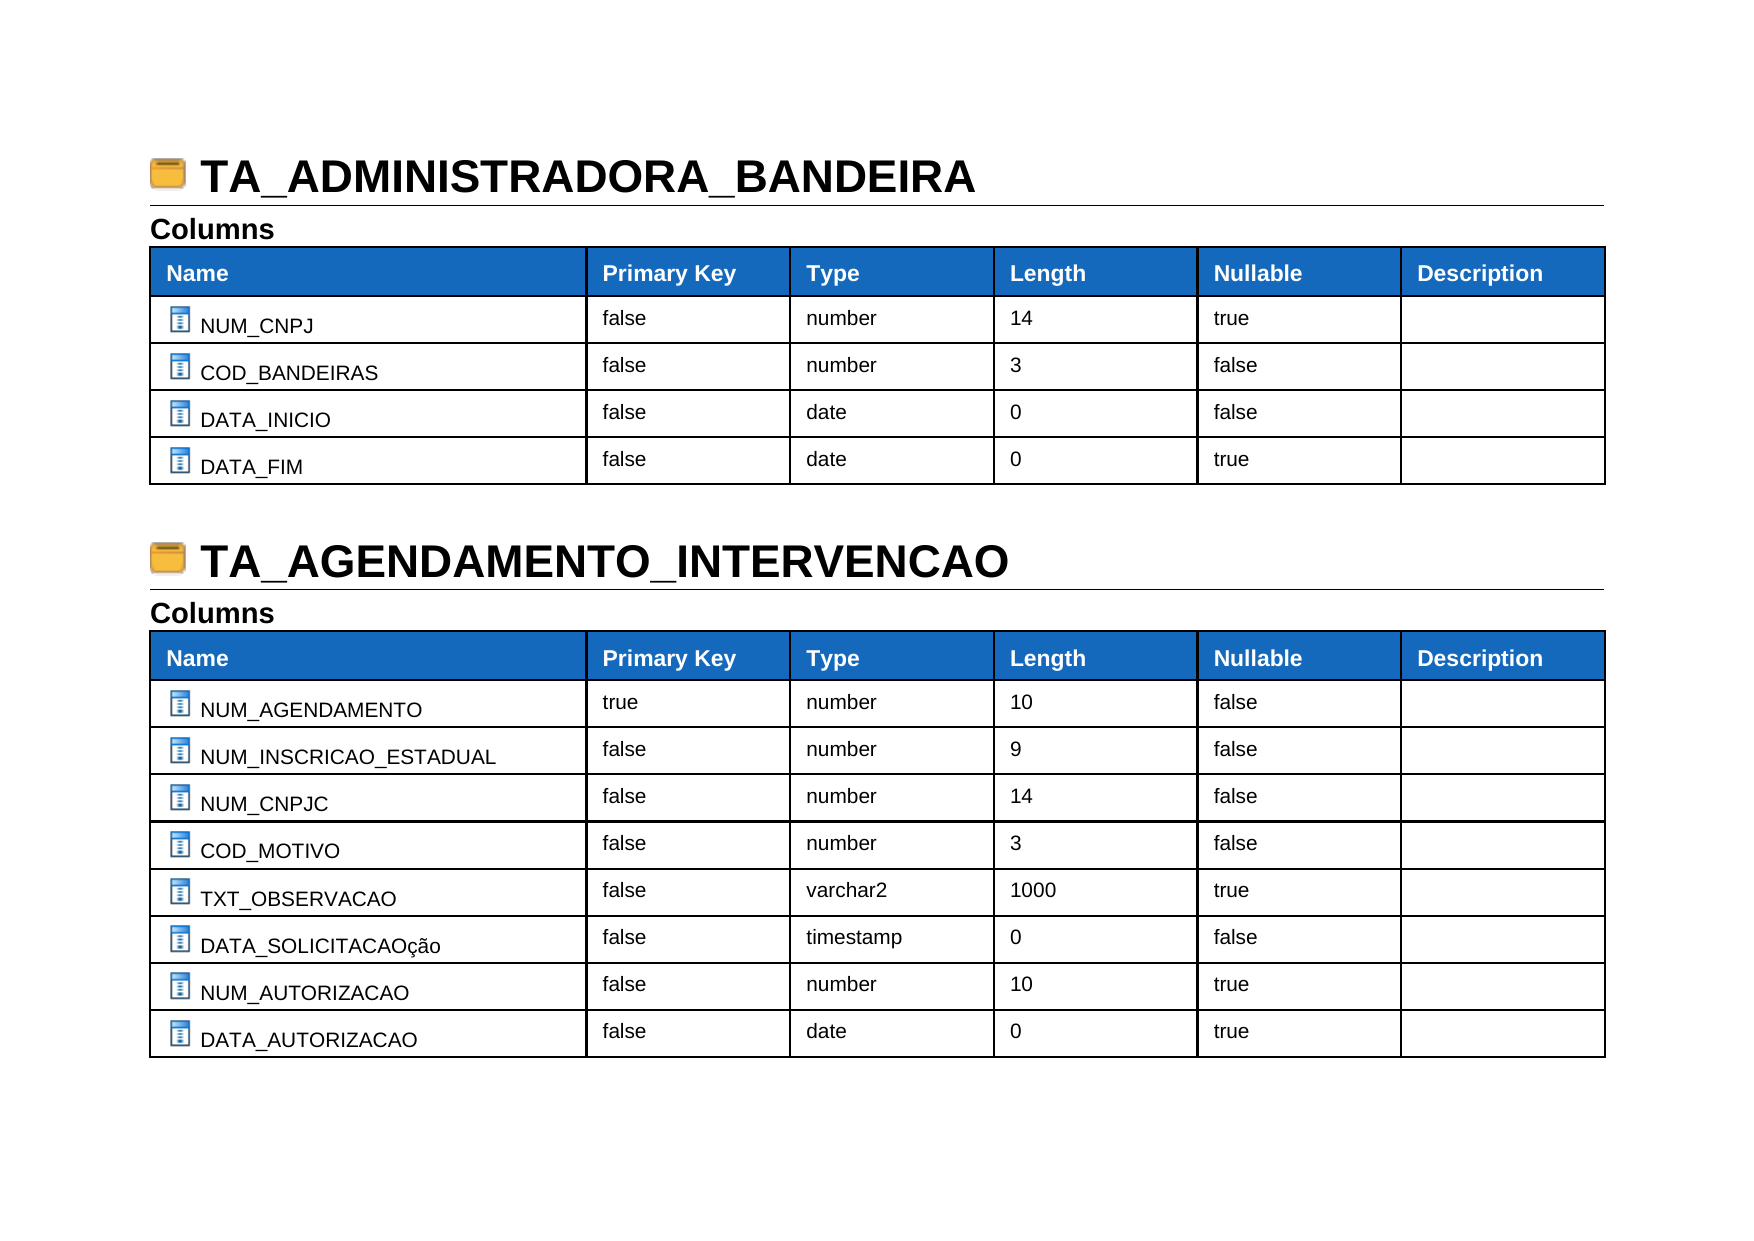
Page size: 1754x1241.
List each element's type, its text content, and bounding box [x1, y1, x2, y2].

text Columns [150, 212, 1604, 246]
picture [166, 305, 195, 334]
table_cell 3 [995, 344, 1196, 389]
table_cell varchar2 [791, 870, 993, 914]
table_cell false [588, 917, 789, 962]
table_cell DATA_SOLICITACAOção [151, 917, 585, 962]
picture [166, 925, 195, 954]
table_cell false [588, 823, 789, 867]
table_cell false [588, 344, 789, 389]
table_cell number [791, 775, 993, 820]
table_header Description [1402, 632, 1604, 679]
table_cell false [1199, 775, 1400, 820]
subtitle TA_ADMINISTRADORA_BANDEIRA [150, 150, 1604, 205]
table_cell date [791, 1011, 993, 1056]
table_cell NUM_CNPJC [151, 775, 585, 820]
table_cell true [1199, 1011, 1400, 1056]
table_header Type [791, 632, 993, 679]
table_header Name [151, 248, 585, 295]
table_cell 0 [995, 438, 1196, 483]
table_cell date [791, 438, 993, 483]
table_cell true [1199, 297, 1400, 342]
table_cell [1402, 728, 1604, 773]
table_cell [1402, 823, 1604, 867]
table_header Length [995, 248, 1196, 295]
table_cell 0 [995, 391, 1196, 436]
table_cell true [1199, 438, 1400, 483]
picture [166, 972, 195, 1001]
table_cell NUM_INSCRICAO_ESTADUAL [151, 728, 585, 773]
table_cell 14 [995, 297, 1196, 342]
table_cell number [791, 344, 993, 389]
table_cell false [588, 438, 789, 483]
table_cell number [791, 964, 993, 1009]
table_cell false [588, 775, 789, 820]
table_cell COD_BANDEIRAS [151, 344, 585, 389]
table_cell [1402, 344, 1604, 389]
table_cell TXT_OBSERVACAO [151, 870, 585, 914]
table_cell false [588, 1011, 789, 1056]
table_cell 10 [995, 681, 1196, 726]
table_cell [1402, 964, 1604, 1009]
table_cell 9 [995, 728, 1196, 773]
table_cell false [588, 728, 789, 773]
table_header Length [995, 632, 1196, 679]
table_cell false [1199, 681, 1400, 726]
table_cell number [791, 728, 993, 773]
table_cell [1402, 775, 1604, 820]
table_cell 0 [995, 1011, 1196, 1056]
table_cell false [588, 297, 789, 342]
table_cell 14 [995, 775, 1196, 820]
table_cell false [588, 964, 789, 1009]
table_cell [1402, 297, 1604, 342]
picture [166, 446, 195, 475]
table_cell [1402, 681, 1604, 726]
picture [166, 1019, 195, 1048]
picture [166, 689, 195, 718]
table_cell true [588, 681, 789, 726]
picture [166, 783, 195, 812]
table_cell DATA_FIM [151, 438, 585, 483]
text Columns [150, 596, 1604, 630]
table_cell [1402, 870, 1604, 914]
table_cell 3 [995, 823, 1196, 867]
table_cell number [791, 681, 993, 726]
table_cell DATA_INICIO [151, 391, 585, 436]
subtitle TA_AGENDAMENTO_INTERVENCAO [150, 534, 1604, 589]
table_cell 0 [995, 917, 1196, 962]
table_cell [1402, 391, 1604, 436]
table_cell DATA_AUTORIZACAO [151, 1011, 585, 1056]
table_cell false [1199, 391, 1400, 436]
table_cell false [588, 391, 789, 436]
table_cell true [1199, 870, 1400, 914]
table_header Type [791, 248, 993, 295]
table_cell timestamp [791, 917, 993, 962]
picture [166, 830, 195, 859]
picture [150, 539, 188, 578]
table_header Description [1402, 248, 1604, 295]
picture [166, 399, 195, 428]
picture [166, 352, 195, 381]
table_cell [1402, 917, 1604, 962]
table_header Name [151, 632, 585, 679]
picture [166, 736, 195, 765]
table_cell true [1199, 964, 1400, 1009]
table_cell false [1199, 344, 1400, 389]
table_cell date [791, 391, 993, 436]
picture [166, 877, 195, 906]
table_cell COD_MOTIVO [151, 823, 585, 867]
table_header Nullable [1199, 632, 1400, 679]
table_cell false [1199, 823, 1400, 867]
table_cell false [588, 870, 789, 914]
table_cell [1402, 438, 1604, 483]
table_cell false [1199, 917, 1400, 962]
table_cell number [791, 297, 993, 342]
table_cell [1402, 1011, 1604, 1056]
table_cell false [1199, 728, 1400, 773]
table_header Nullable [1199, 248, 1400, 295]
picture [150, 155, 188, 193]
table_cell 10 [995, 964, 1196, 1009]
table_cell 1000 [995, 870, 1196, 914]
table_cell NUM_CNPJ [151, 297, 585, 342]
table_header Primary Key [588, 248, 789, 295]
table_cell number [791, 823, 993, 867]
table_cell NUM_AUTORIZACAO [151, 964, 585, 1009]
table_header Primary Key [588, 632, 789, 679]
table_cell NUM_AGENDAMENTO [151, 681, 585, 726]
